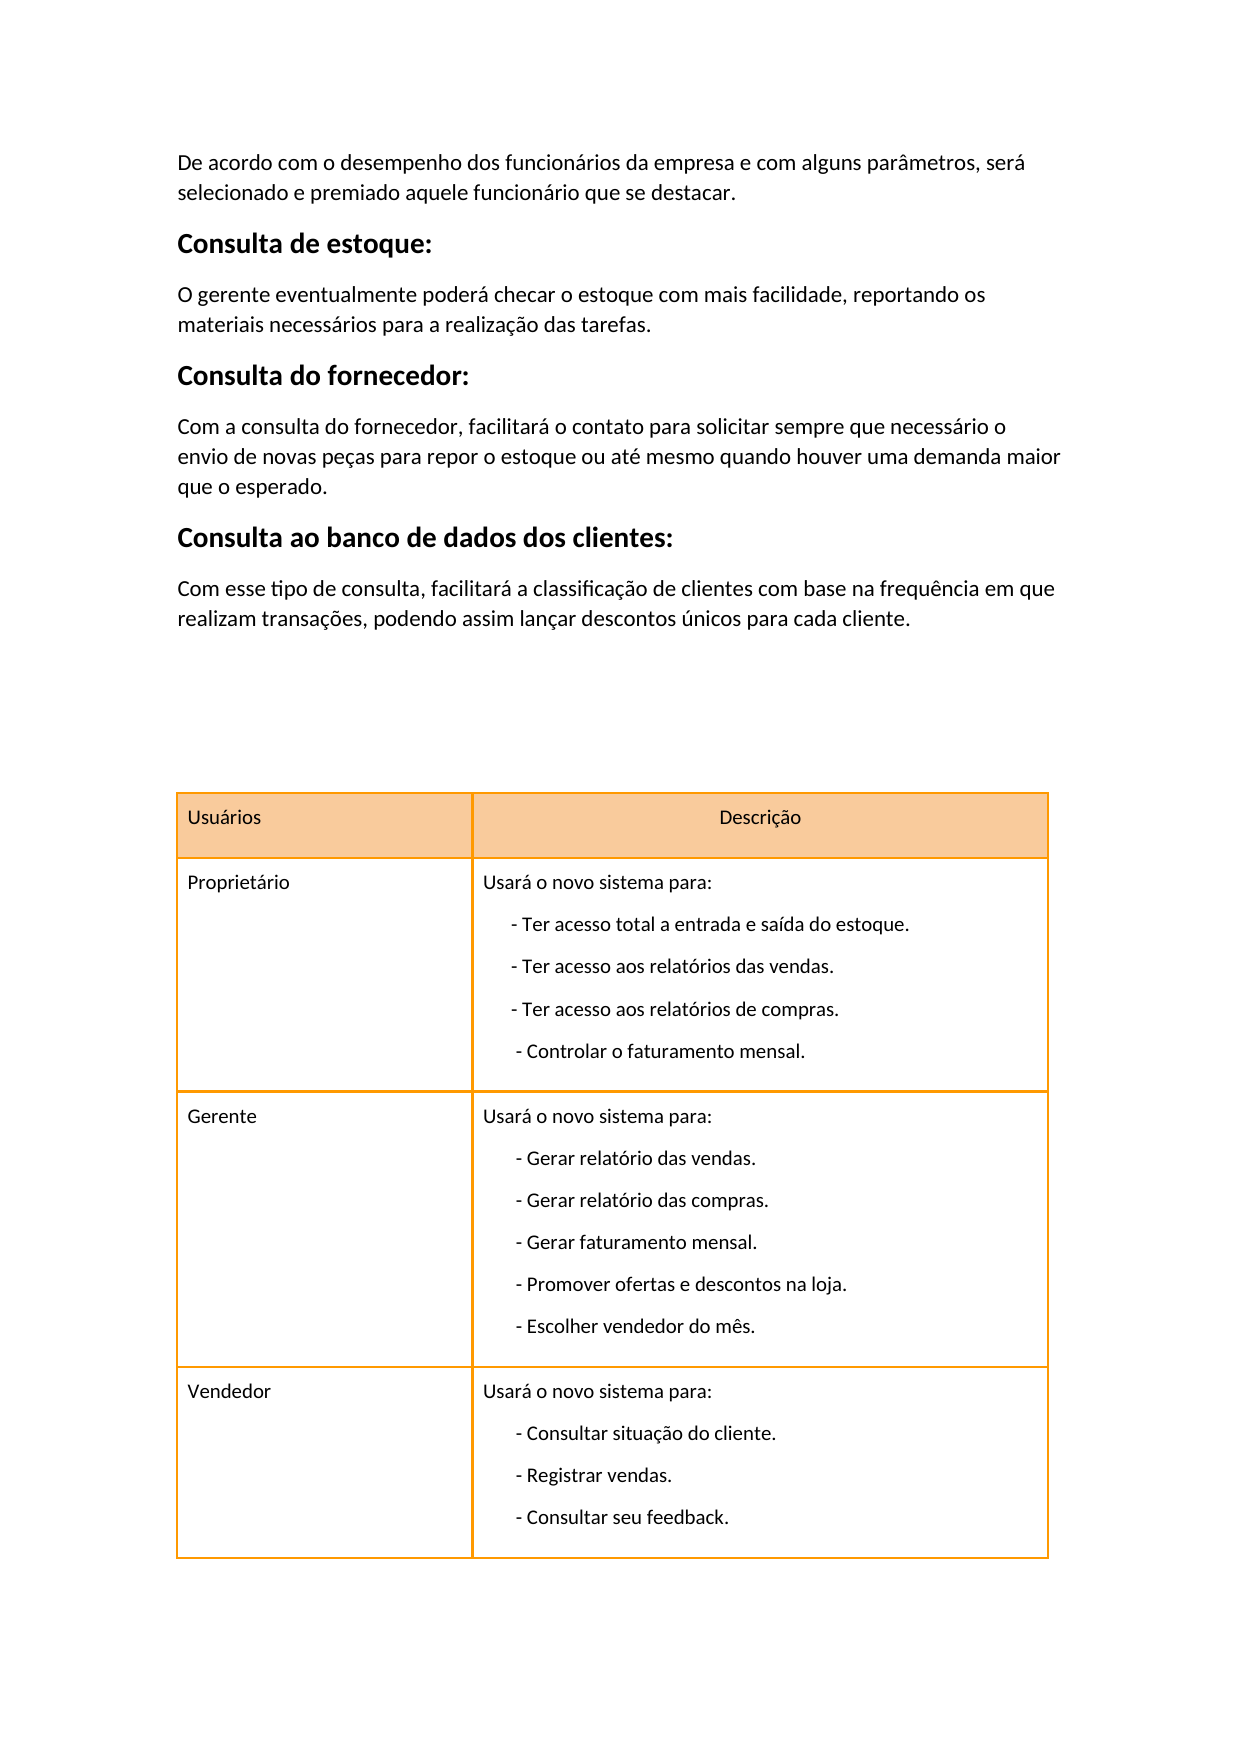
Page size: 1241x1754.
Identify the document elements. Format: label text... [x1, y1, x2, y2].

text Com esse tipo de consulta, facilitará a classificação de clientes com base na frequência em que realizam transações, podendo assim lançar descontos únicos para cada cliente. [177, 574, 1063, 633]
table_cell Vendedor [178, 1368, 471, 1557]
text Consulta de estoque: [177, 225, 1063, 260]
table_cell Usará o novo sistema para: - Ter acesso total a entrada e saída do estoque. - Ter acesso aos relatórios das vendas. - Ter acesso aos relatórios de compras. - Controlar o faturamento mensal. [474, 859, 1047, 1090]
table_cell Usará o novo sistema para: - Consultar situação do cliente. - Registrar vendas. - Consultar seu feedback. [474, 1368, 1047, 1557]
table_cell Gerente [178, 1093, 471, 1366]
text Com a consulta do fornecedor, facilitará o contato para solicitar sempre que necessário o envio de novas peças para repor o estoque ou até mesmo quando houver uma demanda maior que o esperado. [177, 412, 1063, 500]
text O gerente eventualmente poderá checar o estoque com mais facilidade, reportando os materiais necessários para a realização das tarefas. [177, 280, 1063, 338]
table_cell Usará o novo sistema para: - Gerar relatório das vendas. - Gerar relatório das compras. - Gerar faturamento mensal. - Promover ofertas e descontos na loja. - Escolher vendedor do mês. [474, 1093, 1047, 1366]
table_cell Proprietário [178, 859, 471, 1090]
text Consulta do fornecedor: [177, 357, 1063, 392]
table_header Descrição [474, 794, 1047, 857]
table_header Usuários [178, 794, 471, 857]
text Consulta ao banco de dados dos clientes: [177, 519, 1063, 555]
text De acordo com o desempenho dos funcionários da empresa e com alguns parâmetros, será selecionado e premiado aquele funcionário que se destacar. [177, 148, 1063, 206]
